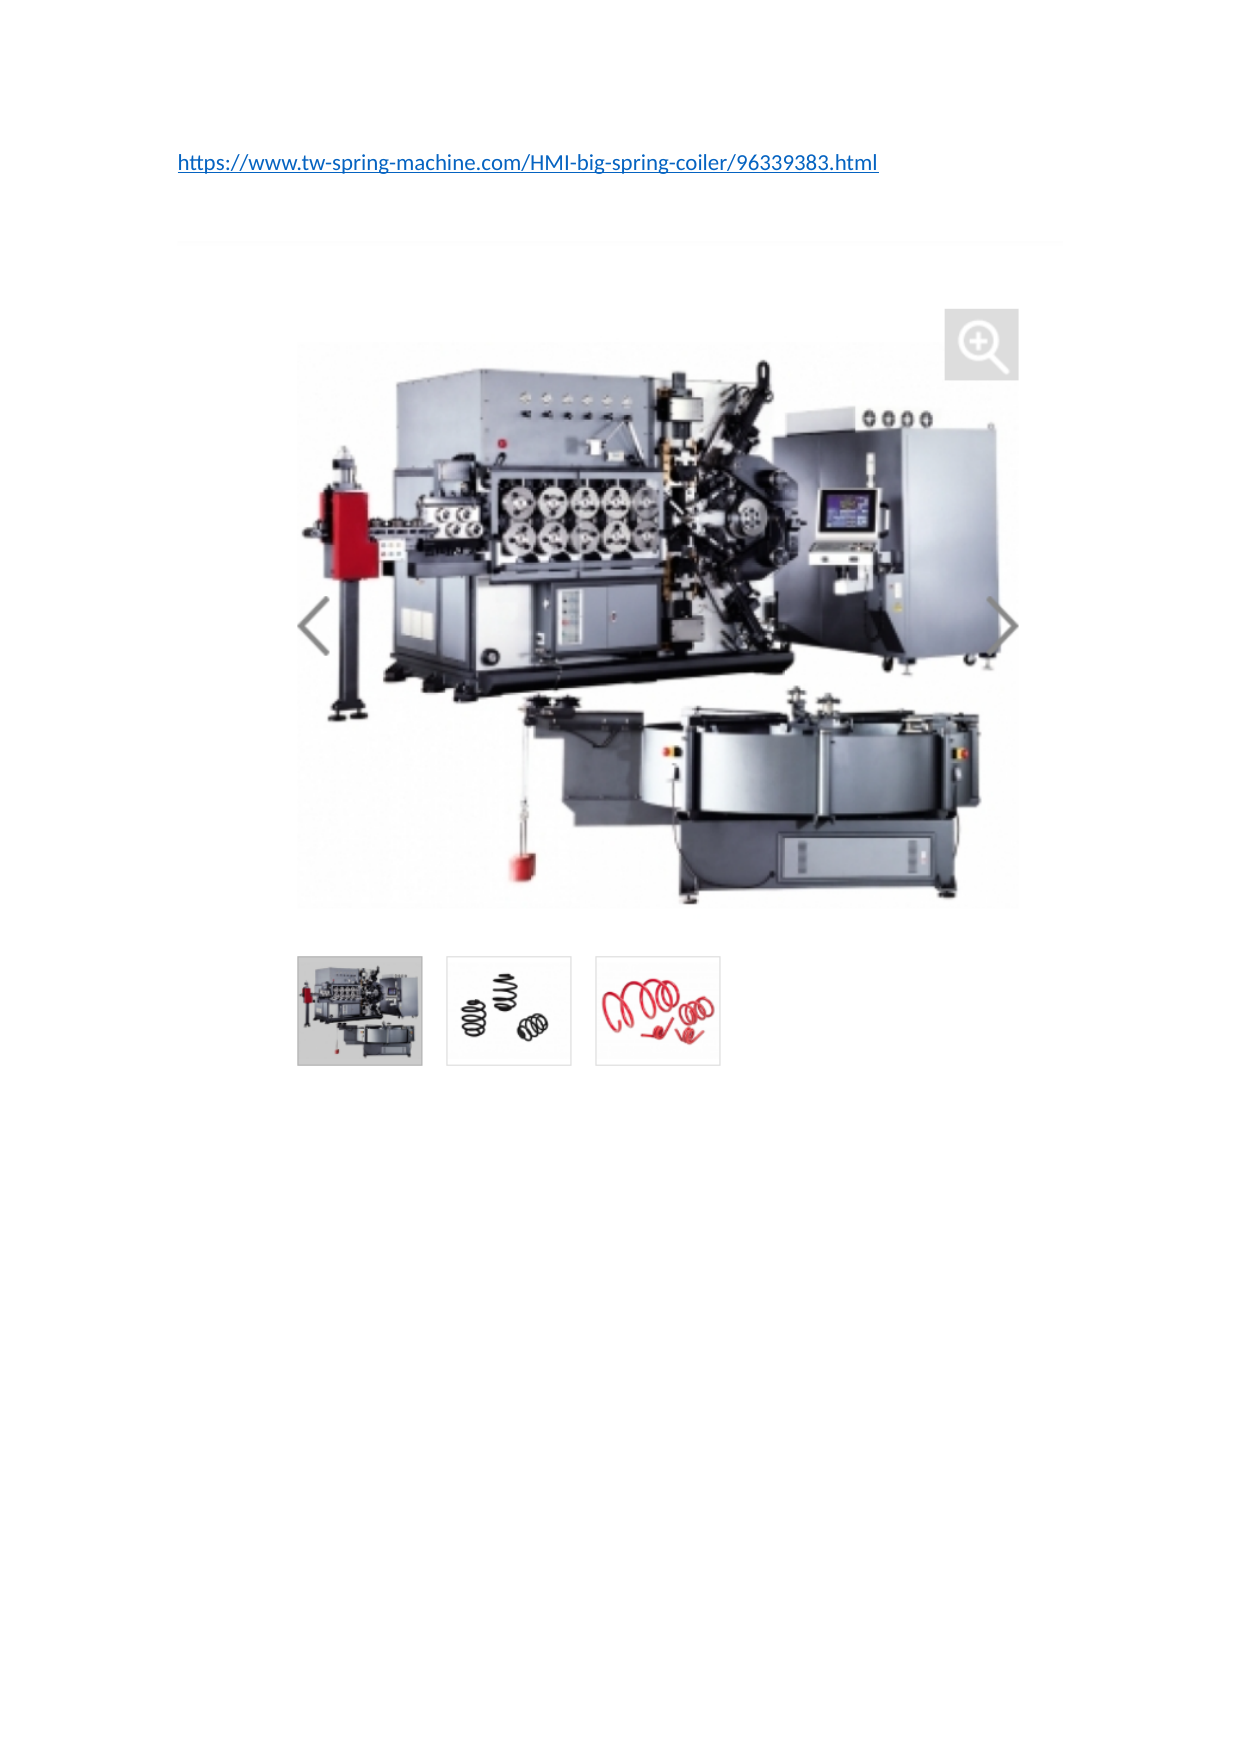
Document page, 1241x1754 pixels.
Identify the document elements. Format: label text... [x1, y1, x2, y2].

text https://www.tw-spring-machine.com/HMI-big-spring-coiler/96339383.html [177, 148, 1063, 176]
picture [177, 241, 1063, 1147]
